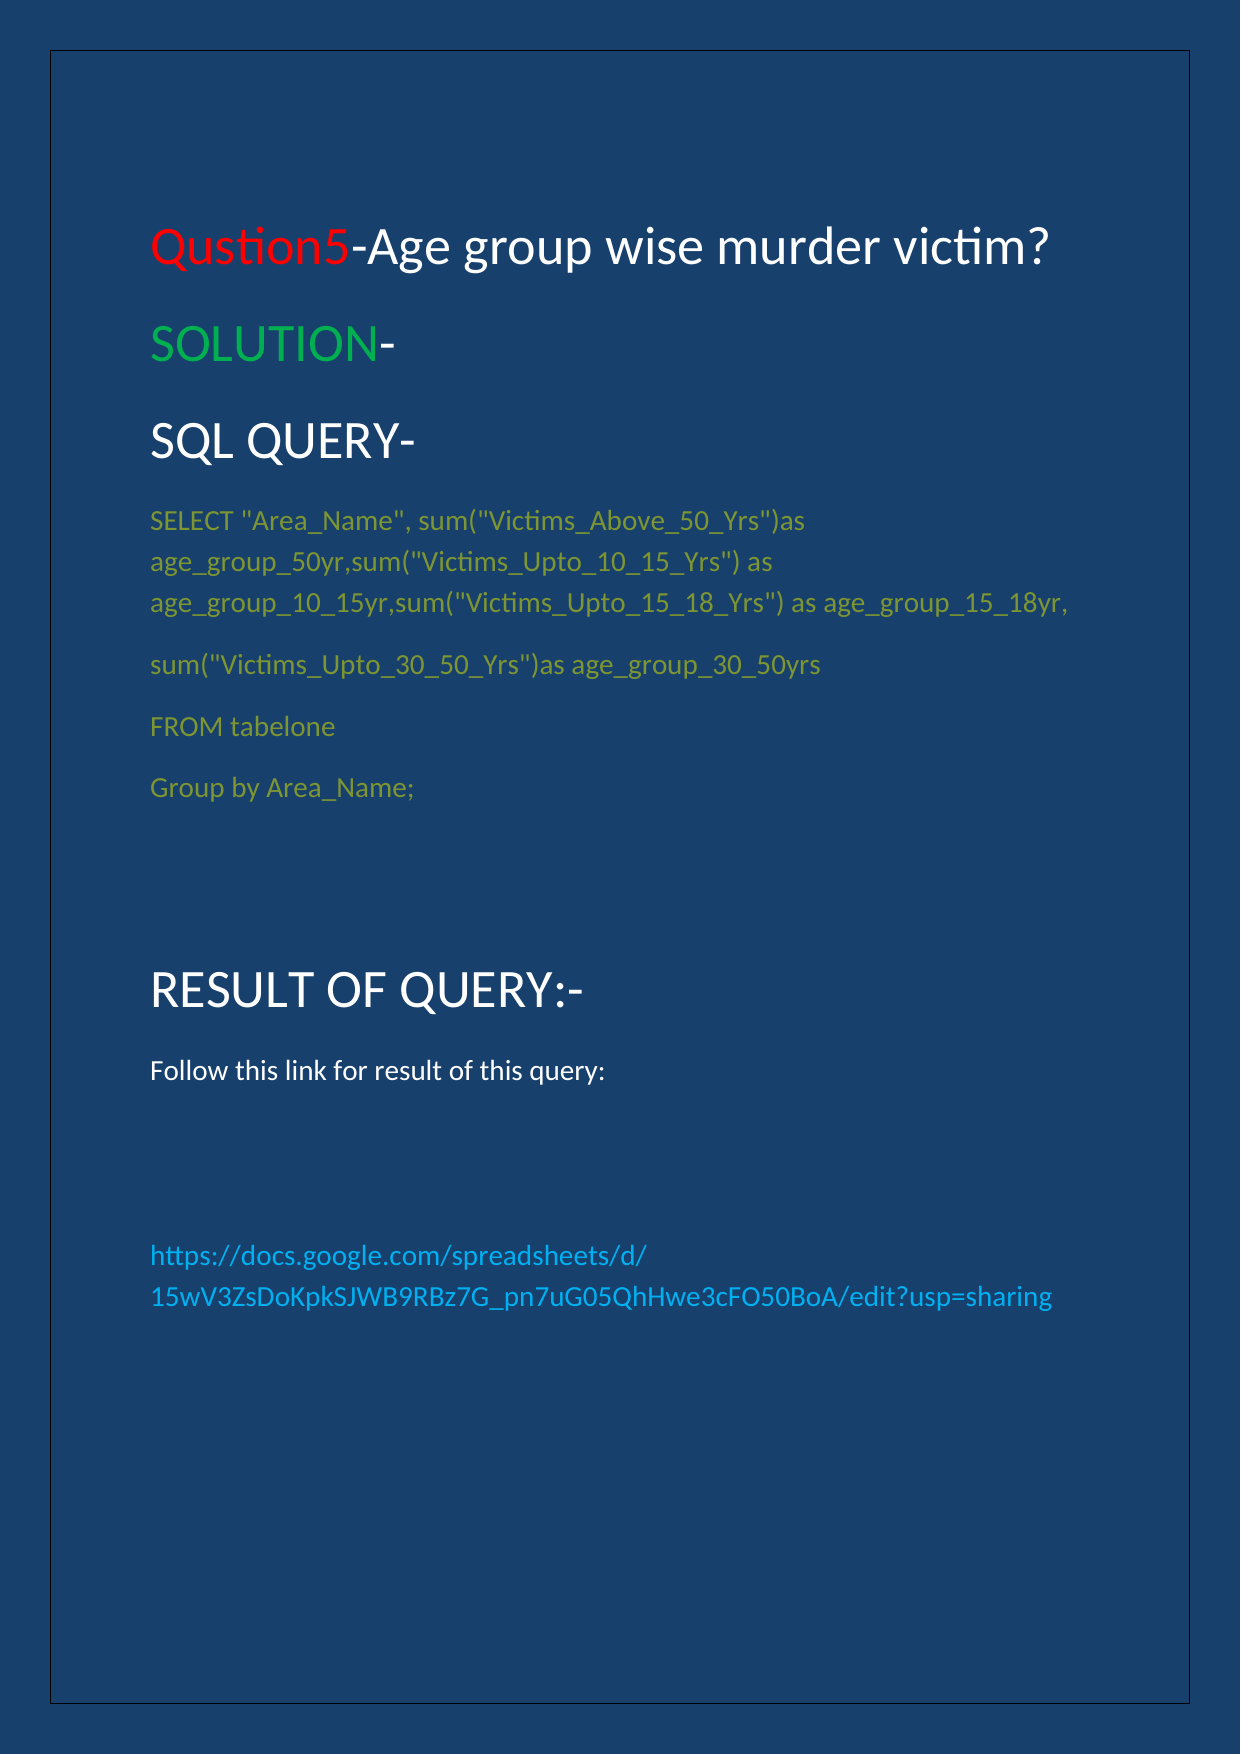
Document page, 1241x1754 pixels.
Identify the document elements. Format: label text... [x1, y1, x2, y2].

text SQL QUERY- [150, 406, 1090, 472]
text Group by Area_Name; [150, 769, 1090, 805]
text SOLUTION- [150, 309, 1090, 375]
text SELECT "Area_Name", sum("Victims_Above_50_Yrs")as age_group_50yr,sum("Victims_Upto_10_15_Yrs") as age_group_10_15yr,sum("Victims_Upto_15_18_Yrs") as age_group_15_18yr, [150, 502, 1090, 620]
text https://docs.google.com/spreadsheets/d/15wV3ZsDoKpkSJWB9RBz7G_pn7uG05QhHwe3cFO50BoA/edit?usp=sharing [150, 1237, 1090, 1314]
text Qustion5-Age group wise murder victim? [150, 212, 1090, 278]
text Follow this link for result of this query: [150, 1052, 1090, 1087]
text sum("Victims_Upto_30_50_Yrs")as age_group_30_50yrs [150, 646, 1090, 682]
text RESULT OF QUERY:- [150, 955, 1090, 1021]
text FROM tabelone [150, 708, 1090, 743]
